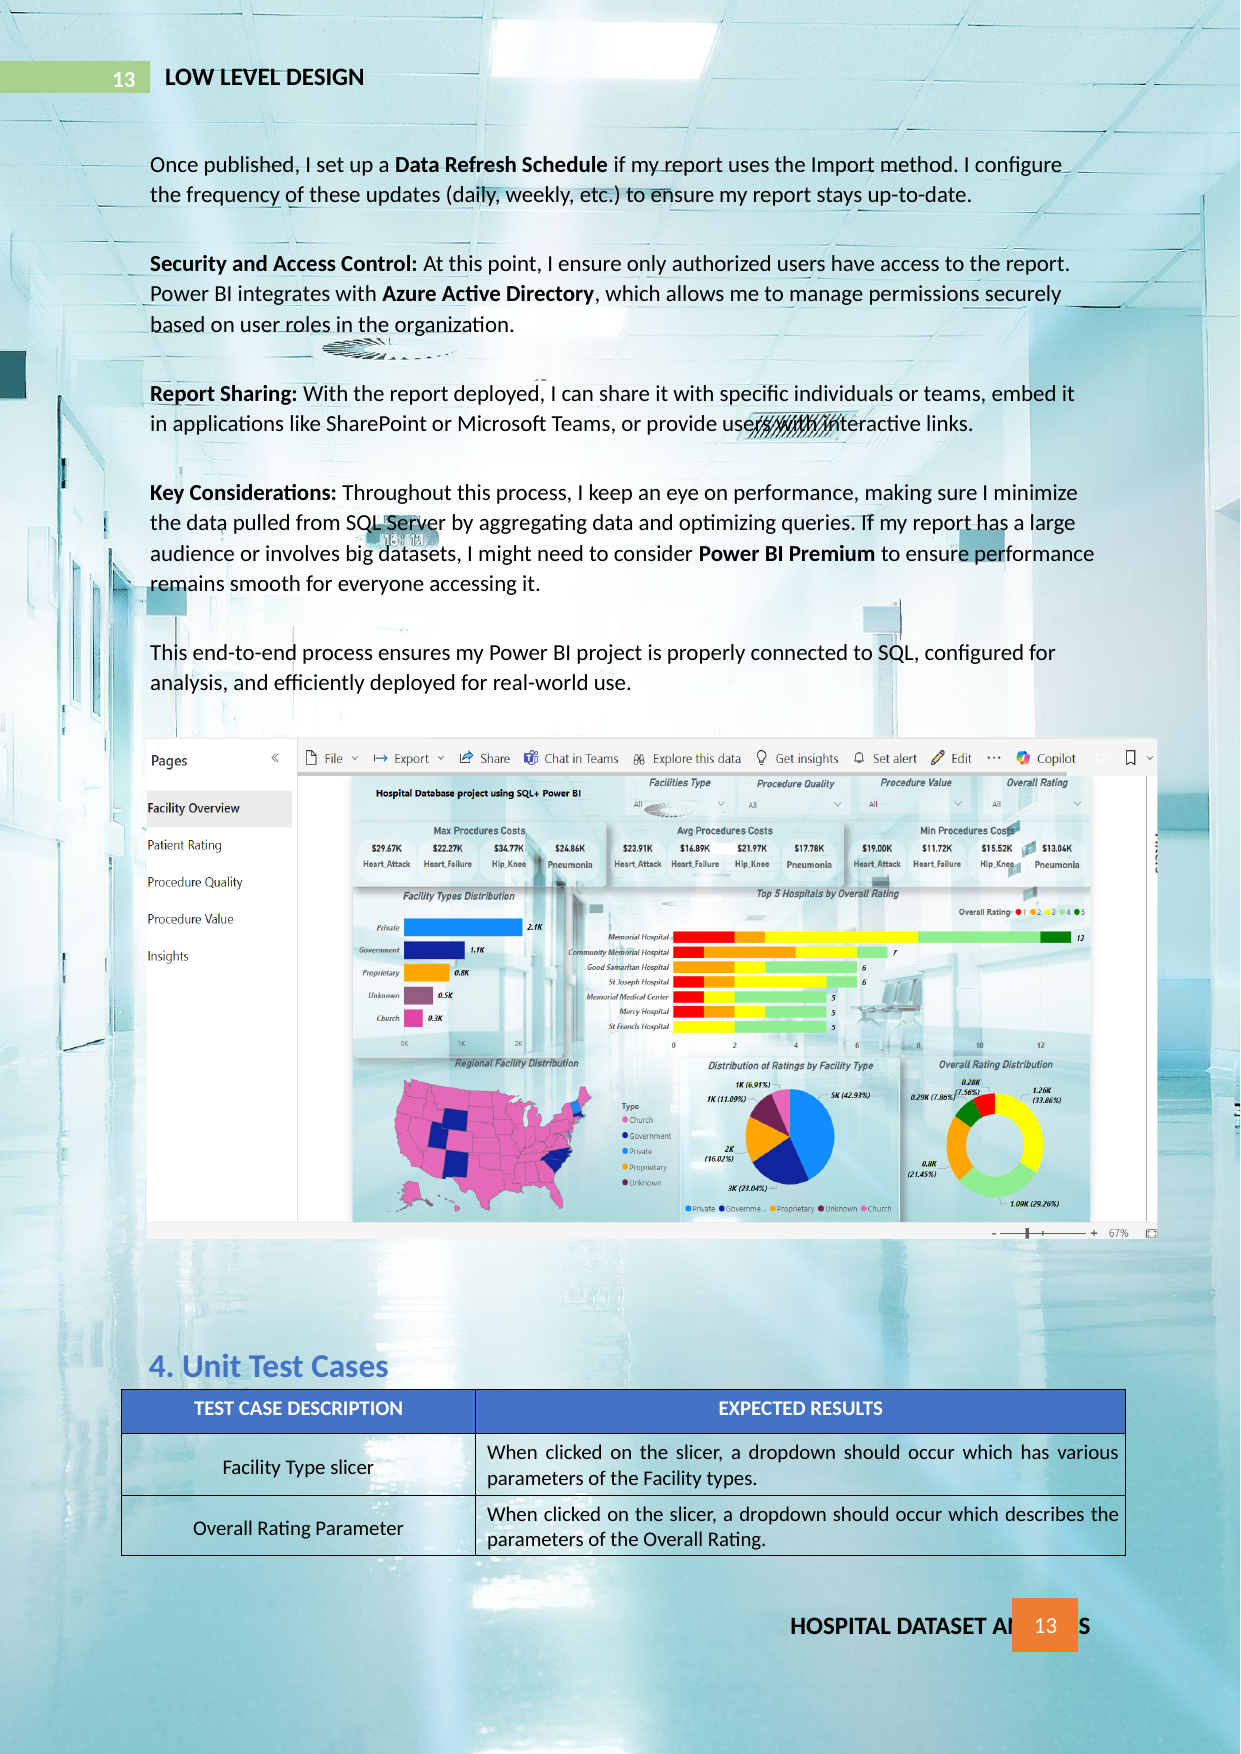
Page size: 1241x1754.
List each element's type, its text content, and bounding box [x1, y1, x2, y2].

text Once published, I set up a Data Refresh Schedule if my report uses the Import method. I configure the frequency of these updates (daily, weekly, etc.) to ensure my report stays up-to-date. [150, 150, 1095, 208]
text This end-to-end process ensures my Power BI project is properly connected to SQL, configured for analysis, and efficiently deployed for real-world use. [150, 638, 1095, 696]
table_cell Facility Type slicer [122, 1434, 475, 1495]
table_cell Overall Rating Parameter [122, 1496, 475, 1555]
table_cell When clicked on the slicer, a dropdown should occur which describes the parameters of the Overall Rating. [476, 1496, 1125, 1555]
text Key Considerations: Throughout this process, I keep an eye on performance, making sure I minimize the data pulled from SQL Server by aggregating data and optimizing queries. If my report has a large audience or involves big datasets, I might need to consider Power BI Premium to ensure performance remains smooth for everyone accessing it. [150, 478, 1095, 597]
table_header TEST CASE DESCRIPTION [122, 1390, 475, 1433]
subtitle 4. Unit Test Cases [148, 1345, 1095, 1386]
text Report Sharing: With the report deployed, I can share it with specific individuals or teams, embed it in applications like SharePoint or Microsoft Teams, or provide users with interactive links. [150, 379, 1095, 437]
table_cell When clicked on the slicer, a dropdown should occur which has various parameters of the Facility types. [476, 1434, 1125, 1495]
picture [0, 0, 1241, 1754]
table_header EXPECTED RESULTS [476, 1390, 1125, 1433]
text Security and Access Control: At this point, I ensure only authorized users have access to the report. Power BI integrates with Azure Active Directory, which allows me to manage permissions securely based on user roles in the organization. [150, 249, 1095, 338]
